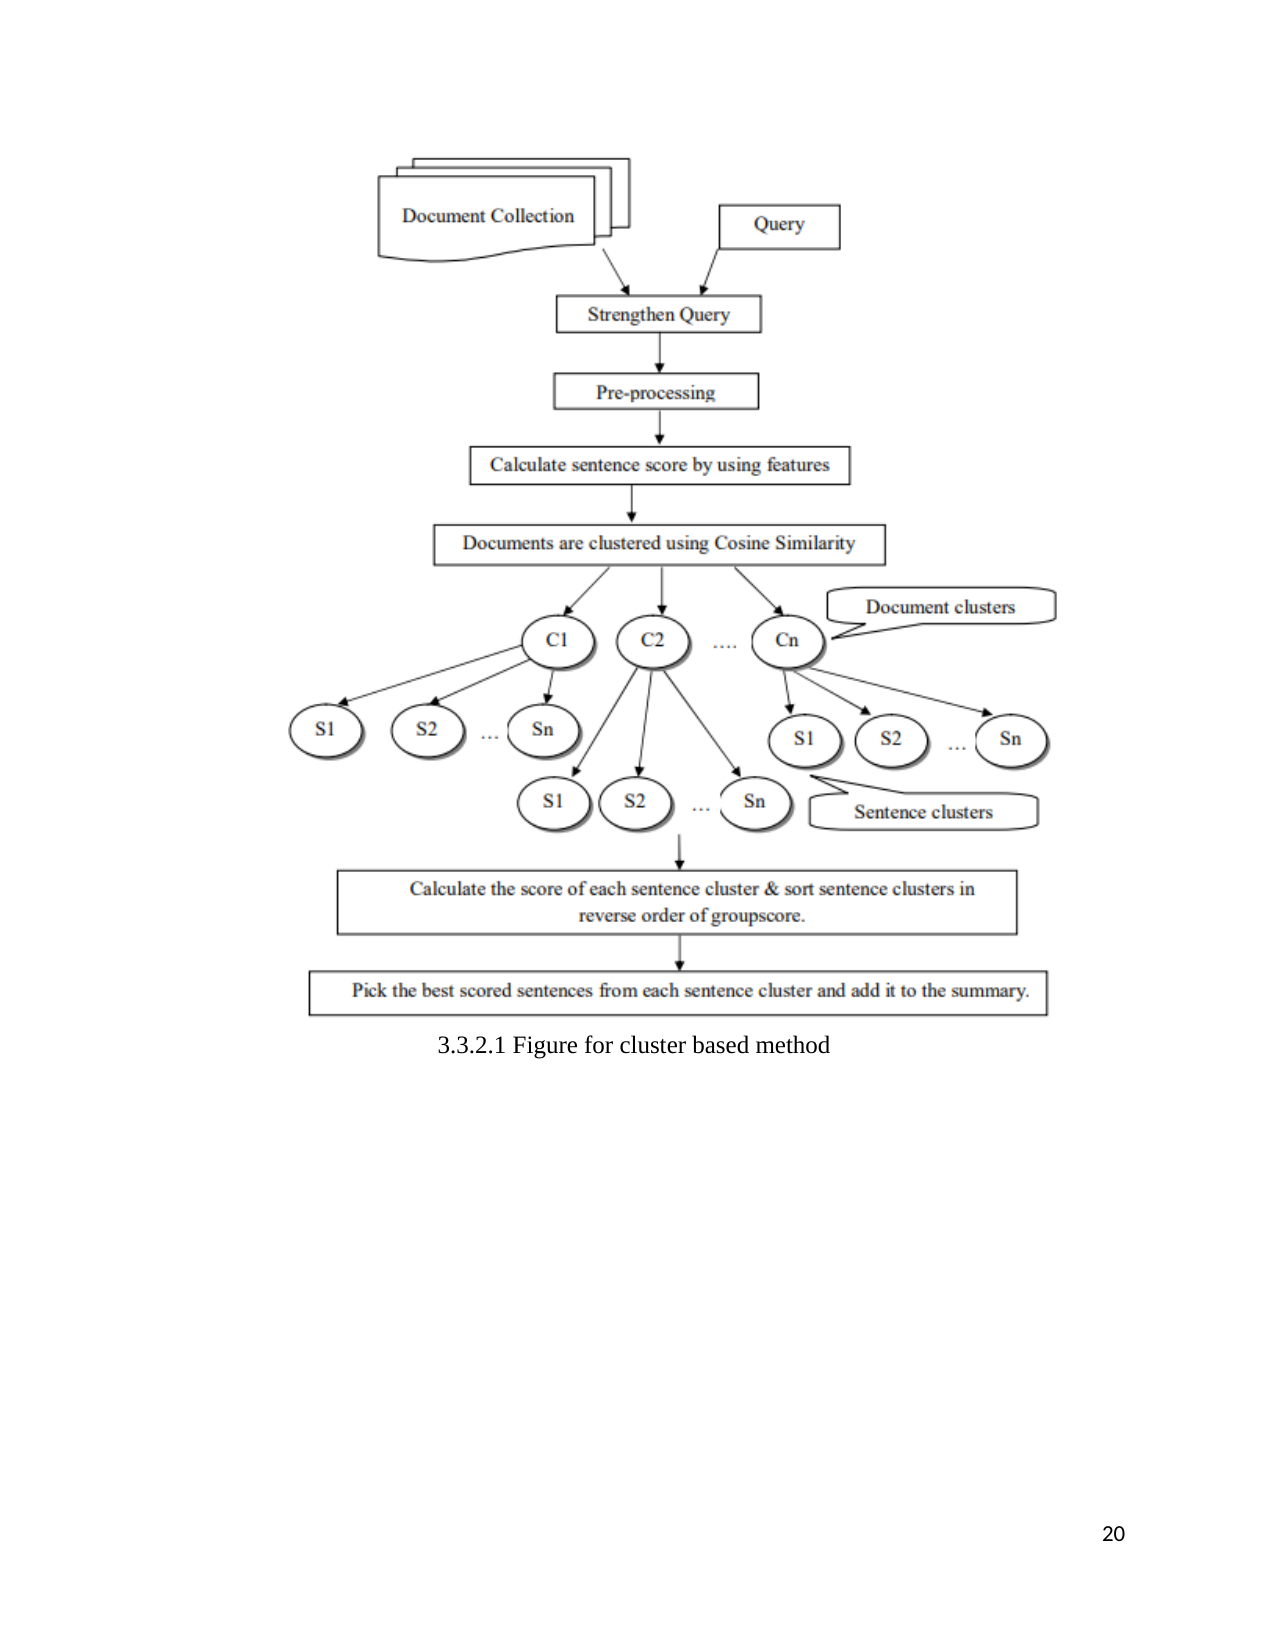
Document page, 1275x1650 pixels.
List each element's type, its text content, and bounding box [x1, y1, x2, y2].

picture [262, 150, 1082, 1030]
text 3.3.2.1 Figure for cluster based method [300, 1030, 1125, 1058]
